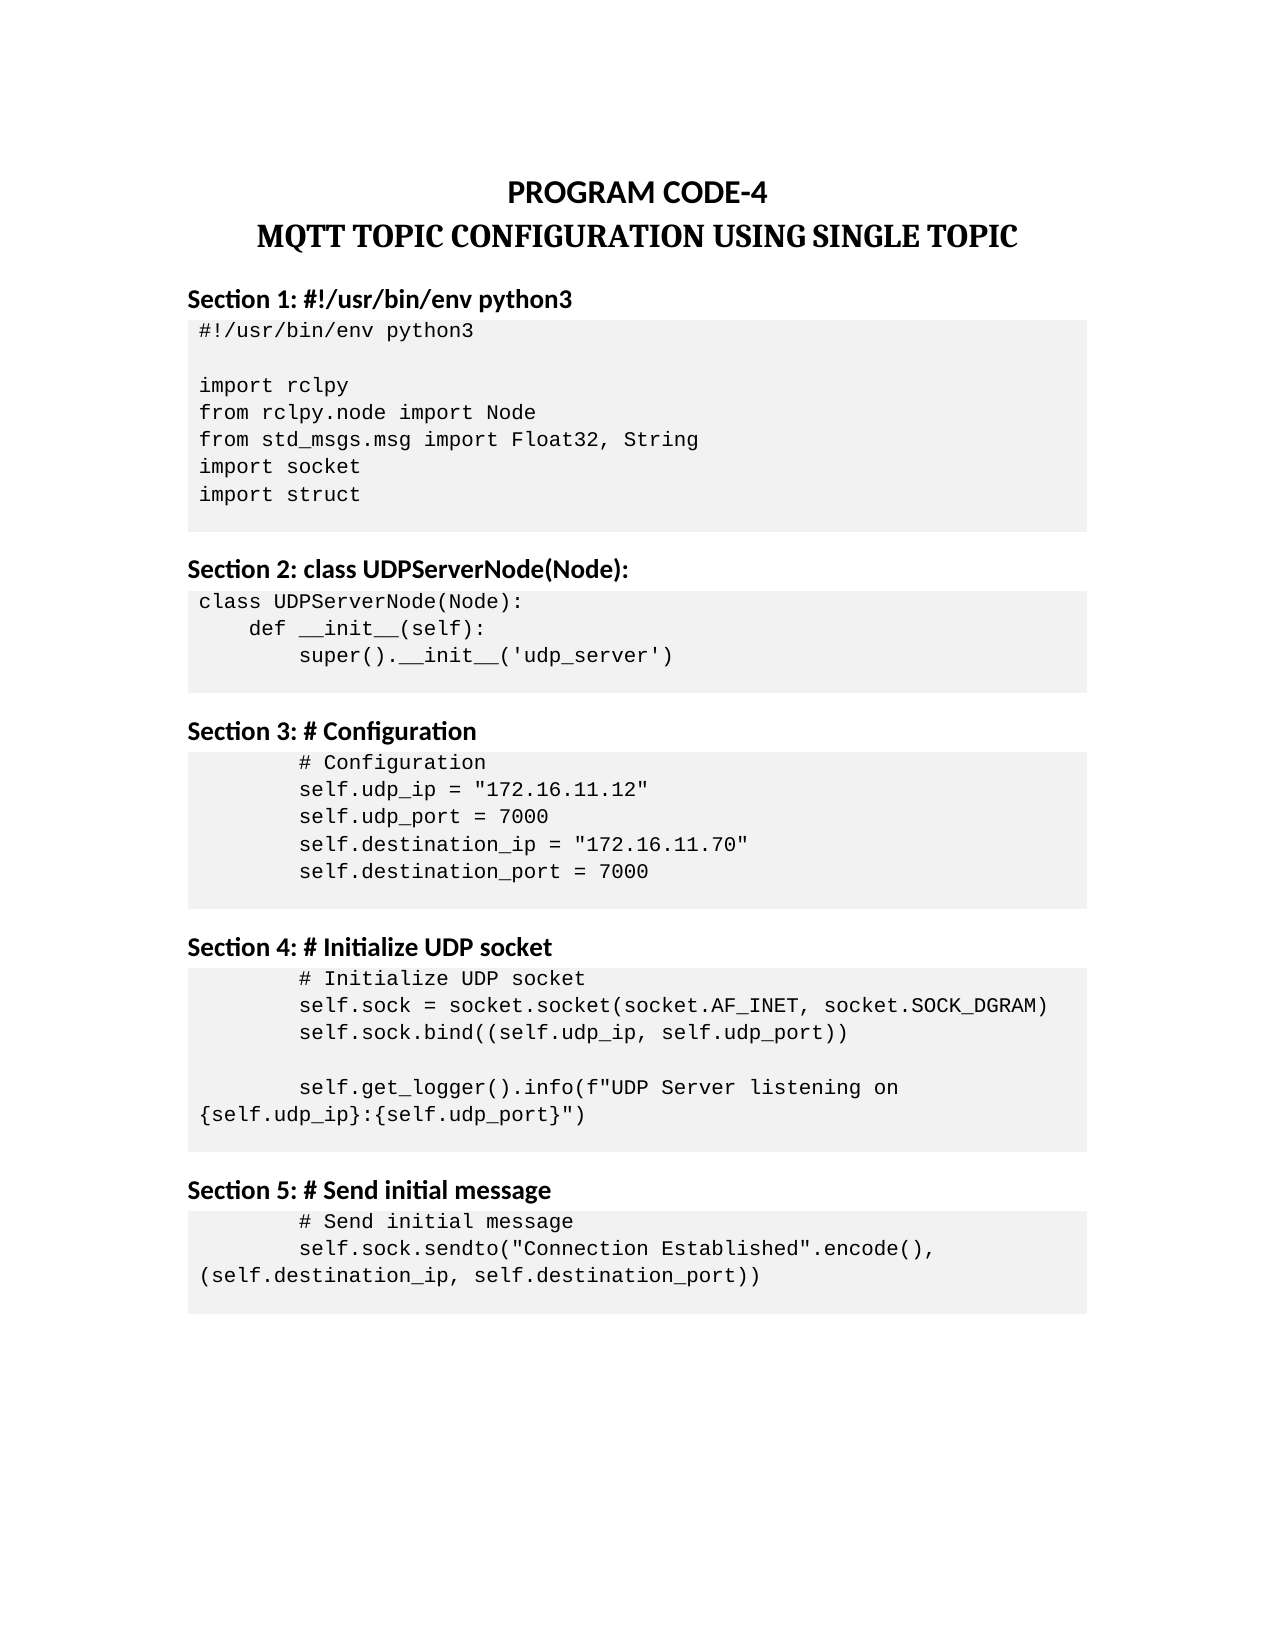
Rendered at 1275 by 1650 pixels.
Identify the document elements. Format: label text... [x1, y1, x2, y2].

subtitle Section 4: # Initialize UDP socket [187, 930, 1087, 963]
subtitle Section 2: class UDPServerNode(Node): [187, 553, 1087, 586]
subtitle Section 5: # Send initial message [187, 1173, 1087, 1206]
table_header # Configuration self.udp_ip = "172.16.11.12" self.udp_port = 7000 self.destination_ip = "172.16.11.70" self.destination_port = 7000 [188, 752, 1087, 909]
table_header class UDPServerNode(Node): def __init__(self): super().__init__('udp_server') [188, 591, 1087, 693]
subtitle Section 3: # Configuration [187, 714, 1087, 747]
subtitle Section 1: #!/usr/bin/env python3 [187, 282, 1087, 316]
text MQTT TOPIC CONFIGURATION USING SINGLE TOPIC [187, 218, 1087, 256]
subtitle PROGRAM CODE-4 [187, 171, 1087, 212]
table_header # Send initial message self.sock.sendto("Connection Established".encode(), (self.destination_ip, self.destination_port)) [188, 1211, 1087, 1314]
table_header # Initialize UDP socket self.sock = socket.socket(socket.AF_INET, socket.SOCK_DGRAM) self.sock.bind((self.udp_ip, self.udp_port)) self.get_logger().info(f"UDP Server listening on {self.udp_ip}:{self.udp_port}") [188, 968, 1087, 1152]
table_header #!/usr/bin/env python3 import rclpy from rclpy.node import Node from std_msgs.msg import Float32, String import socket import struct [188, 320, 1087, 532]
